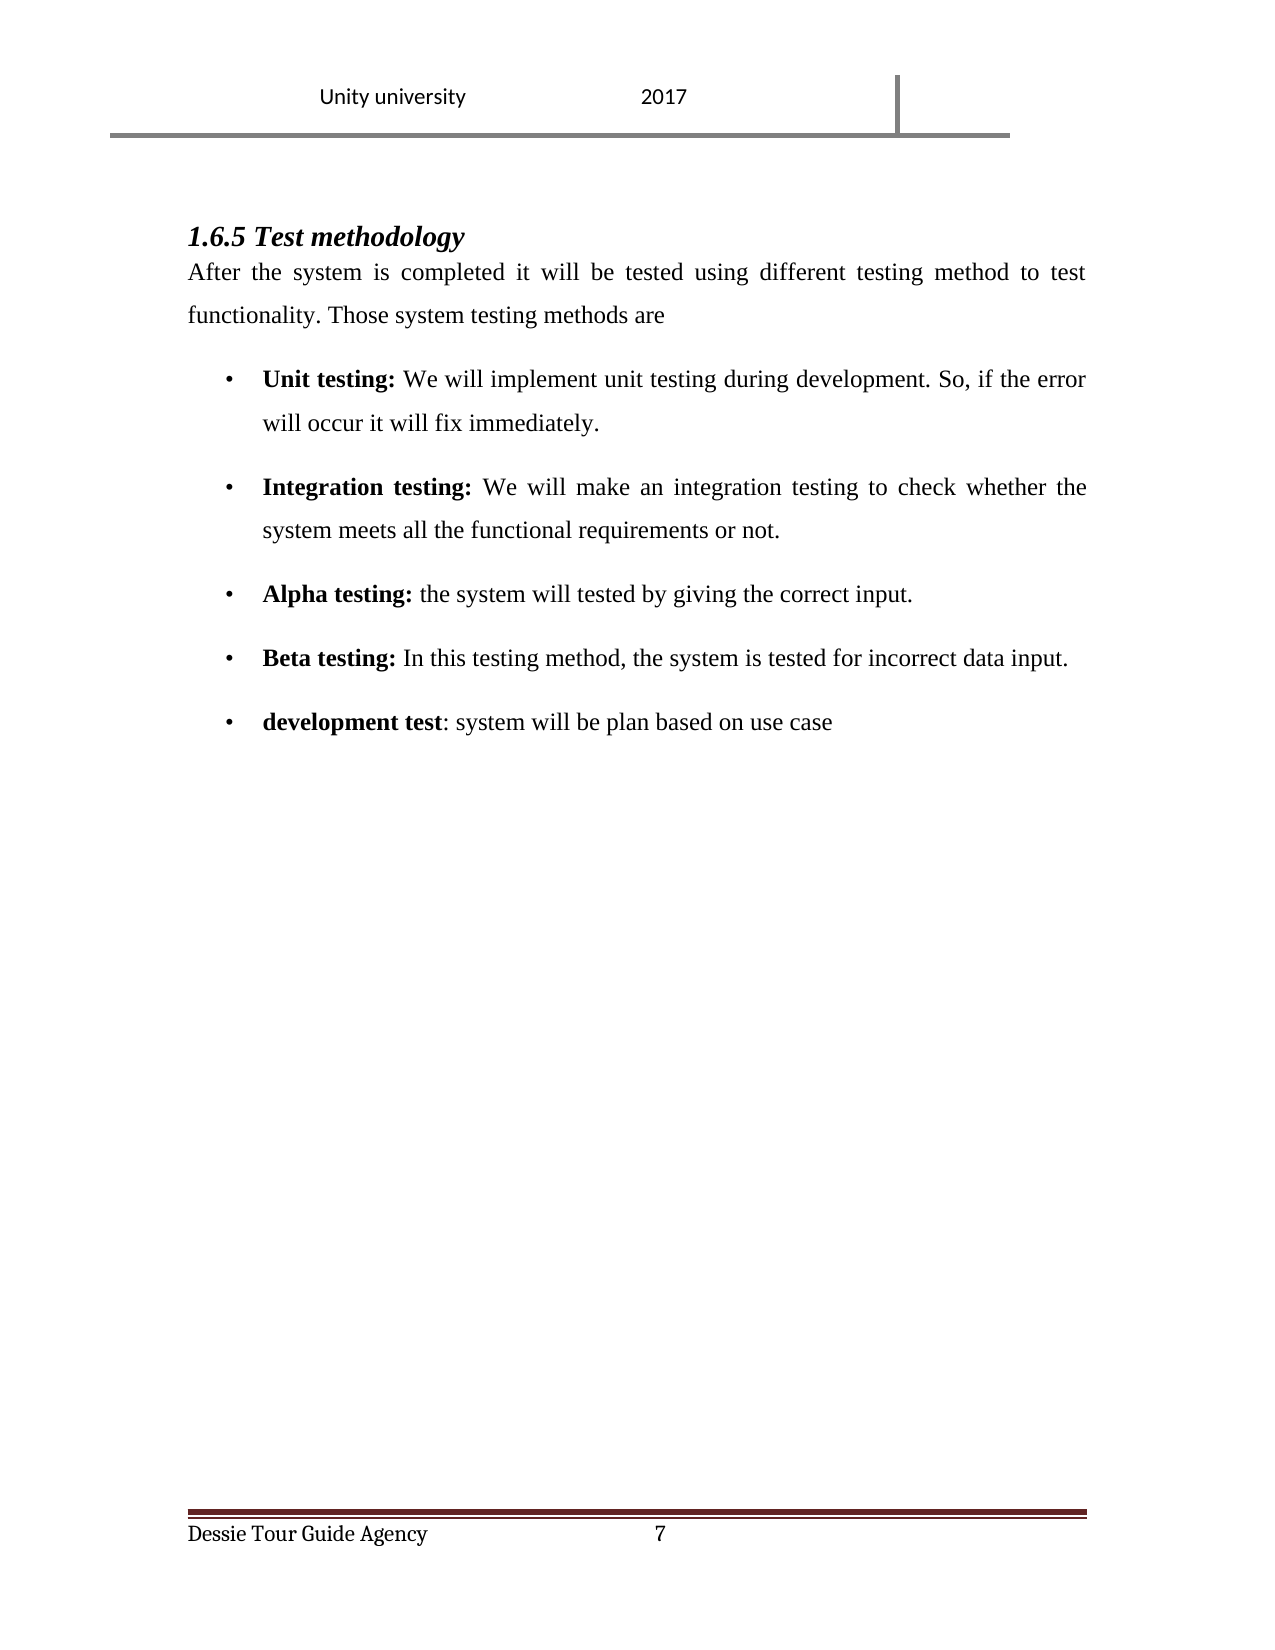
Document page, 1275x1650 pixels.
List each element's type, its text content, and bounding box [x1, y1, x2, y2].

text After the system is completed it will be tested using different testing method to test functionality. Those system testing methods are [187, 257, 1087, 329]
list development test: system will be plan based on use case [225, 707, 1087, 735]
list Beta testing: In this testing method, the system is tested for incorrect data input. [225, 643, 1087, 671]
list Unit testing: We will implement unit testing during development. So, if the error will occur it will fix immediately. [225, 364, 1087, 436]
list Alpha testing: the system will tested by giving the correct input. [225, 579, 1087, 607]
list Integration testing: We will make an integration testing to check whether the system meets all the functional requirements or not. [225, 472, 1087, 543]
subtitle 1.6.5 Test methodology [187, 219, 1087, 252]
